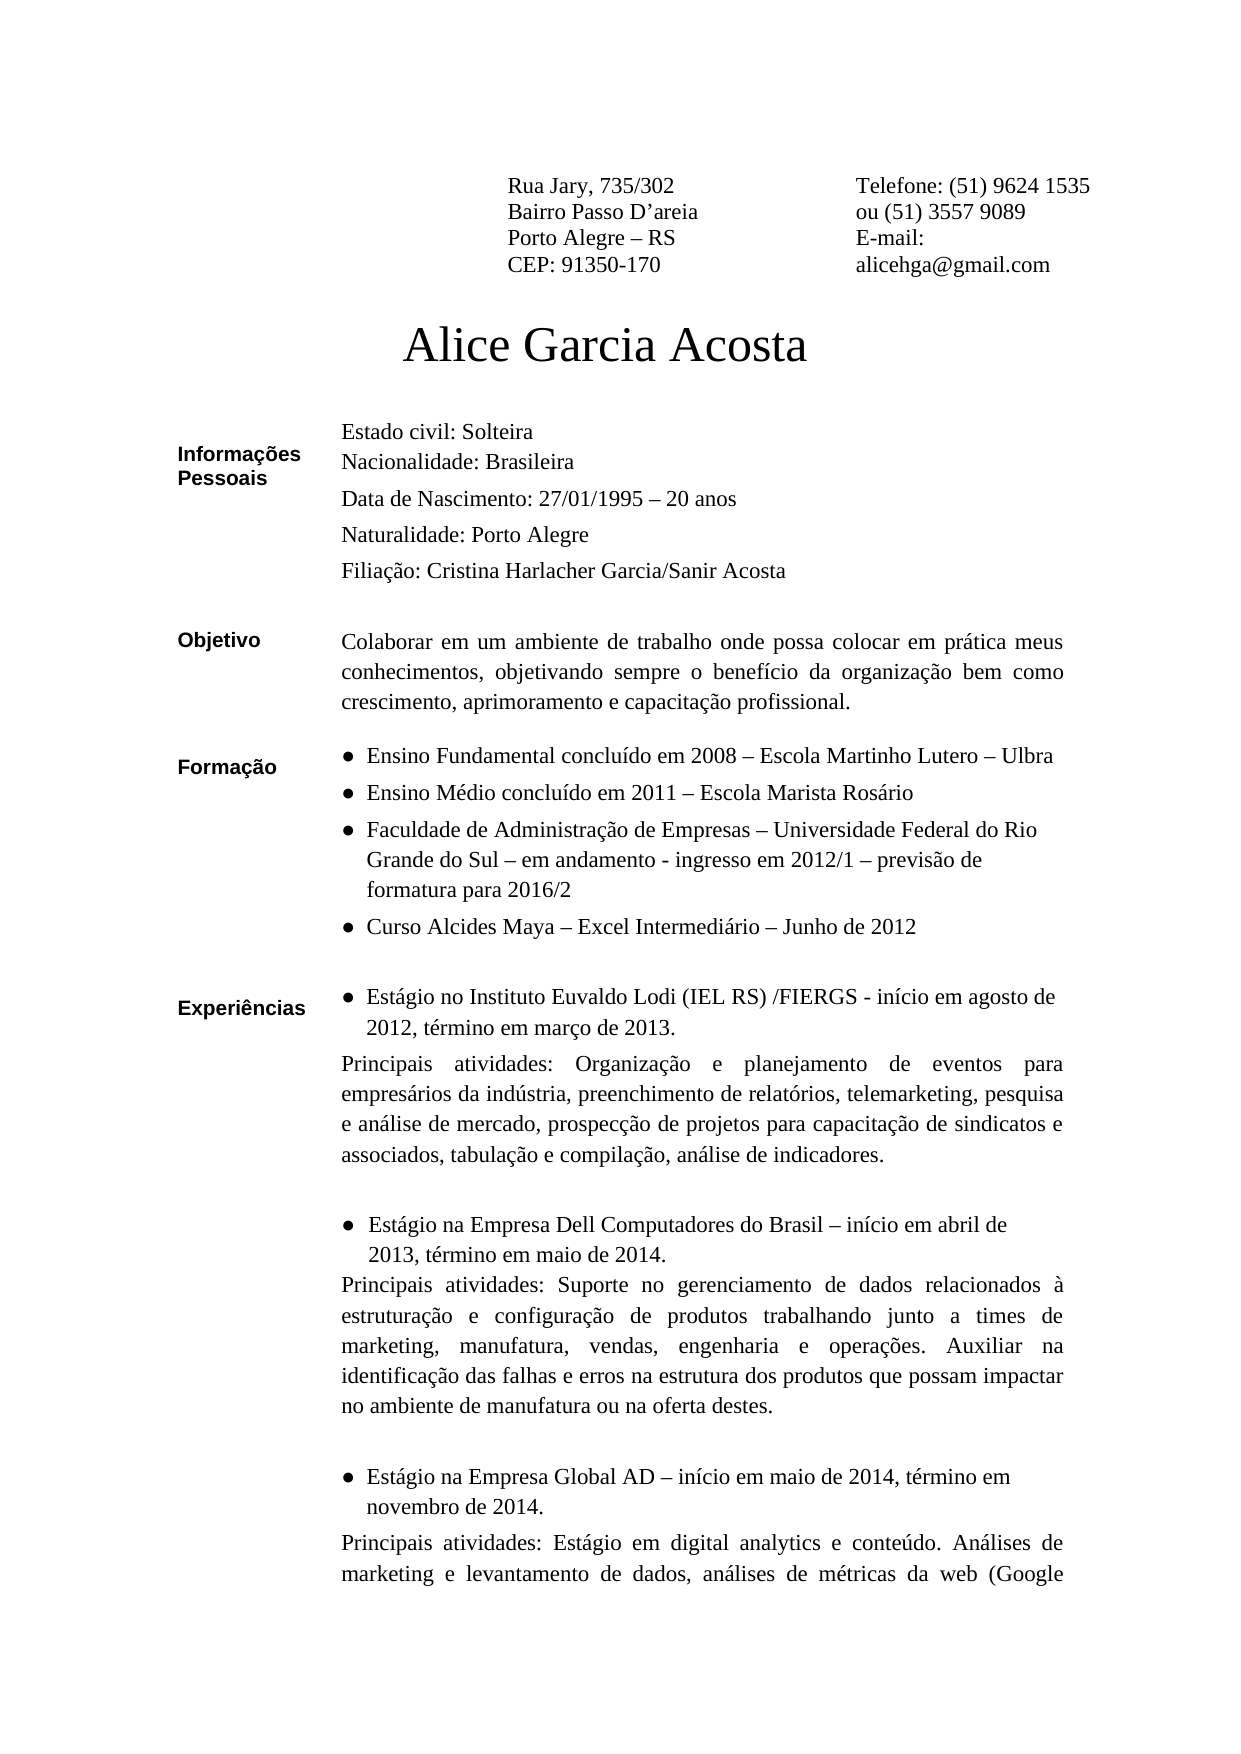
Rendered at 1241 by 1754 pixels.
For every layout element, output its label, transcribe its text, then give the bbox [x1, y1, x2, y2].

table_cell Ensino Fundamental concluído em 2008 – Escola Martinho Lutero – Ulbra Ensino Médio concluído em 2011 – Escola Marista Rosário Faculdade de Administração de Empresas – Universidade Federal do Rio Grande do Sul – em andamento - ingresso em 2012/1 – previsão de formatura para 2016/2 Curso Alcides Maya – Excel Intermediário – Junho de 2012 [330, 743, 1076, 983]
table_header Informações Pessoais [166, 418, 330, 628]
table_cell Formação [166, 743, 330, 983]
table_header Estado civil: Solteira Nacionalidade: Brasileira Data de Nascimento: 27/01/1995 – 20 anos Naturalidade: Porto Alegre Filiação: Cristina Harlacher Garcia/Sanir Acosta [330, 418, 1076, 628]
table_cell Colaborar em um ambiente de trabalho onde possa colocar em prática meus conhecimentos, objetivando sempre o benefício da organização bem como crescimento, aprimoramento e capacitação profissional. [330, 628, 1076, 742]
table_header Rua Jary, 735/302 Bairro Passo D’areia Porto Alegre – RS CEP: 91350-170 [496, 172, 844, 277]
table_cell Objetivo [166, 628, 330, 742]
text Alice Garcia Acosta [402, 314, 1063, 372]
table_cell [330, 983, 1076, 1586]
table_cell Experiências [166, 983, 330, 1586]
table_header Telefone: (51) 9624 1535 ou (51) 3557 9089 E-mail: alicehga@gmail.com [844, 172, 1124, 277]
